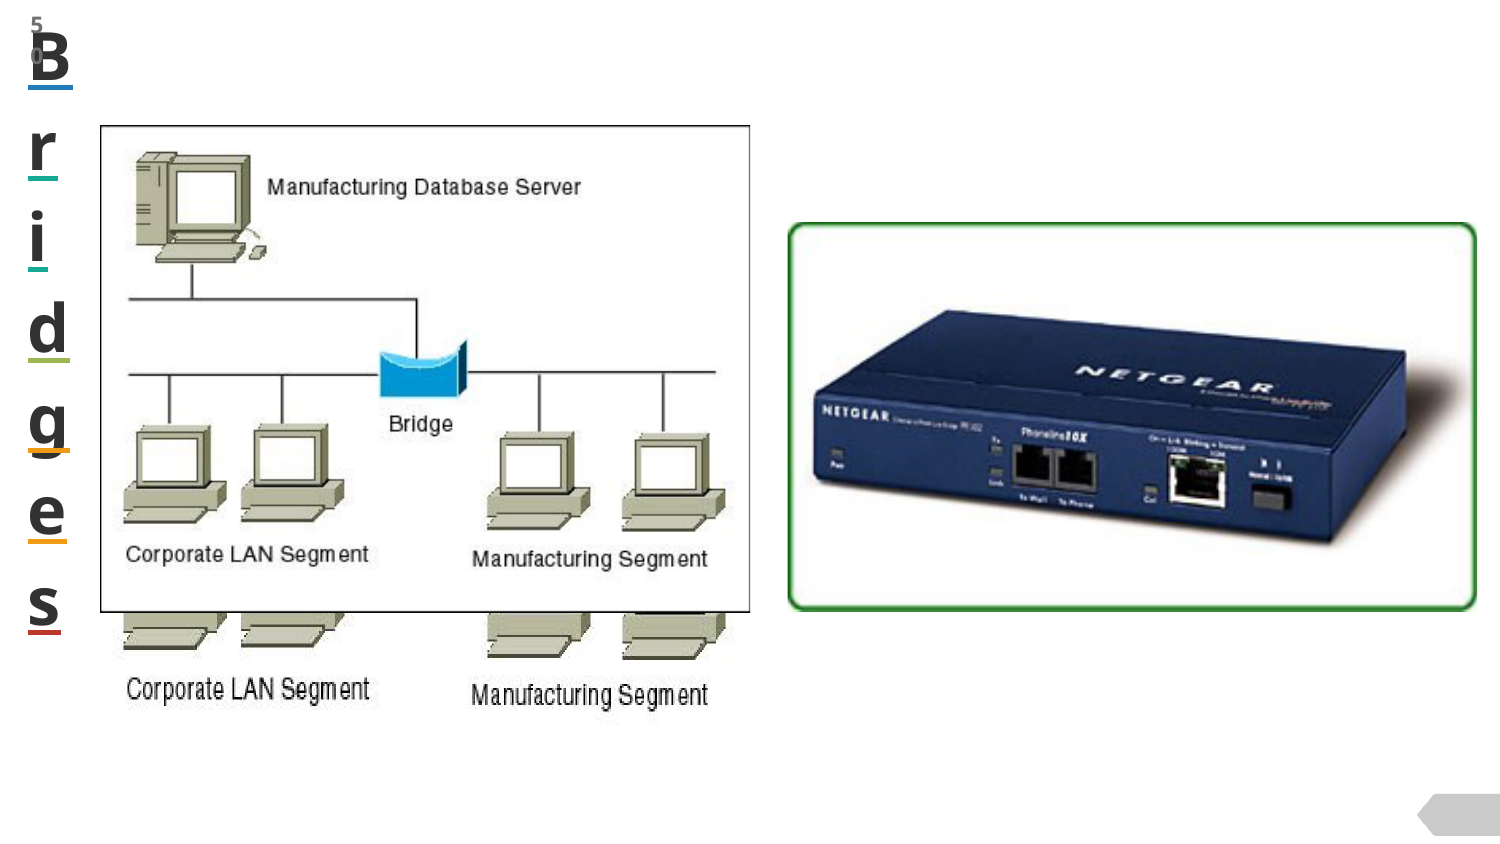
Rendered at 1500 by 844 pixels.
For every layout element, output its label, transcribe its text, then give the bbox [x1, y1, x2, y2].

picture [1416, 793, 1500, 836]
picture [466, 675, 711, 727]
picture [125, 675, 380, 711]
picture [100, 125, 750, 661]
picture [787, 222, 1478, 612]
